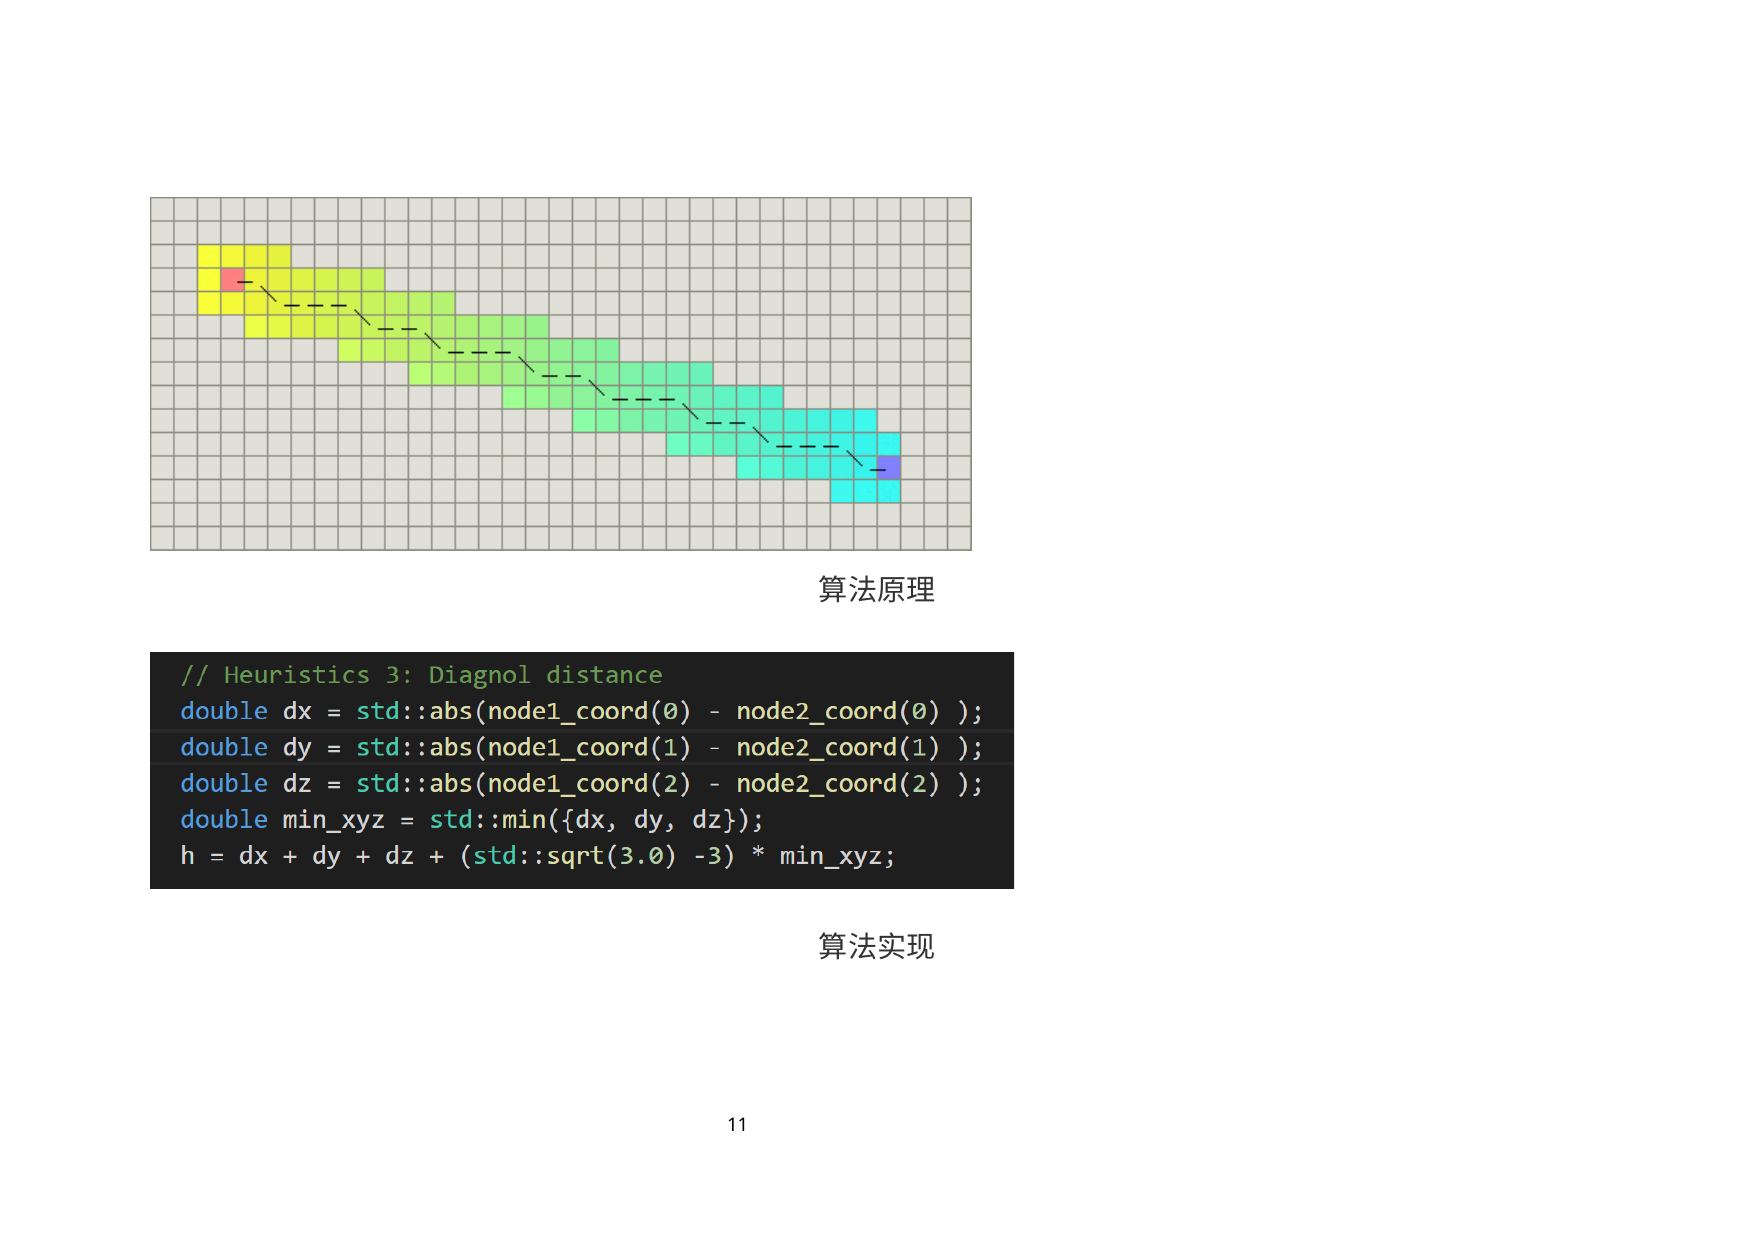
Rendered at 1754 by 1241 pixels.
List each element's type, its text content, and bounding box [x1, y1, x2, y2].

picture [150, 652, 1015, 889]
text 算法实现 [150, 913, 1604, 978]
text 算法原理 [150, 555, 1604, 620]
picture [150, 197, 972, 551]
